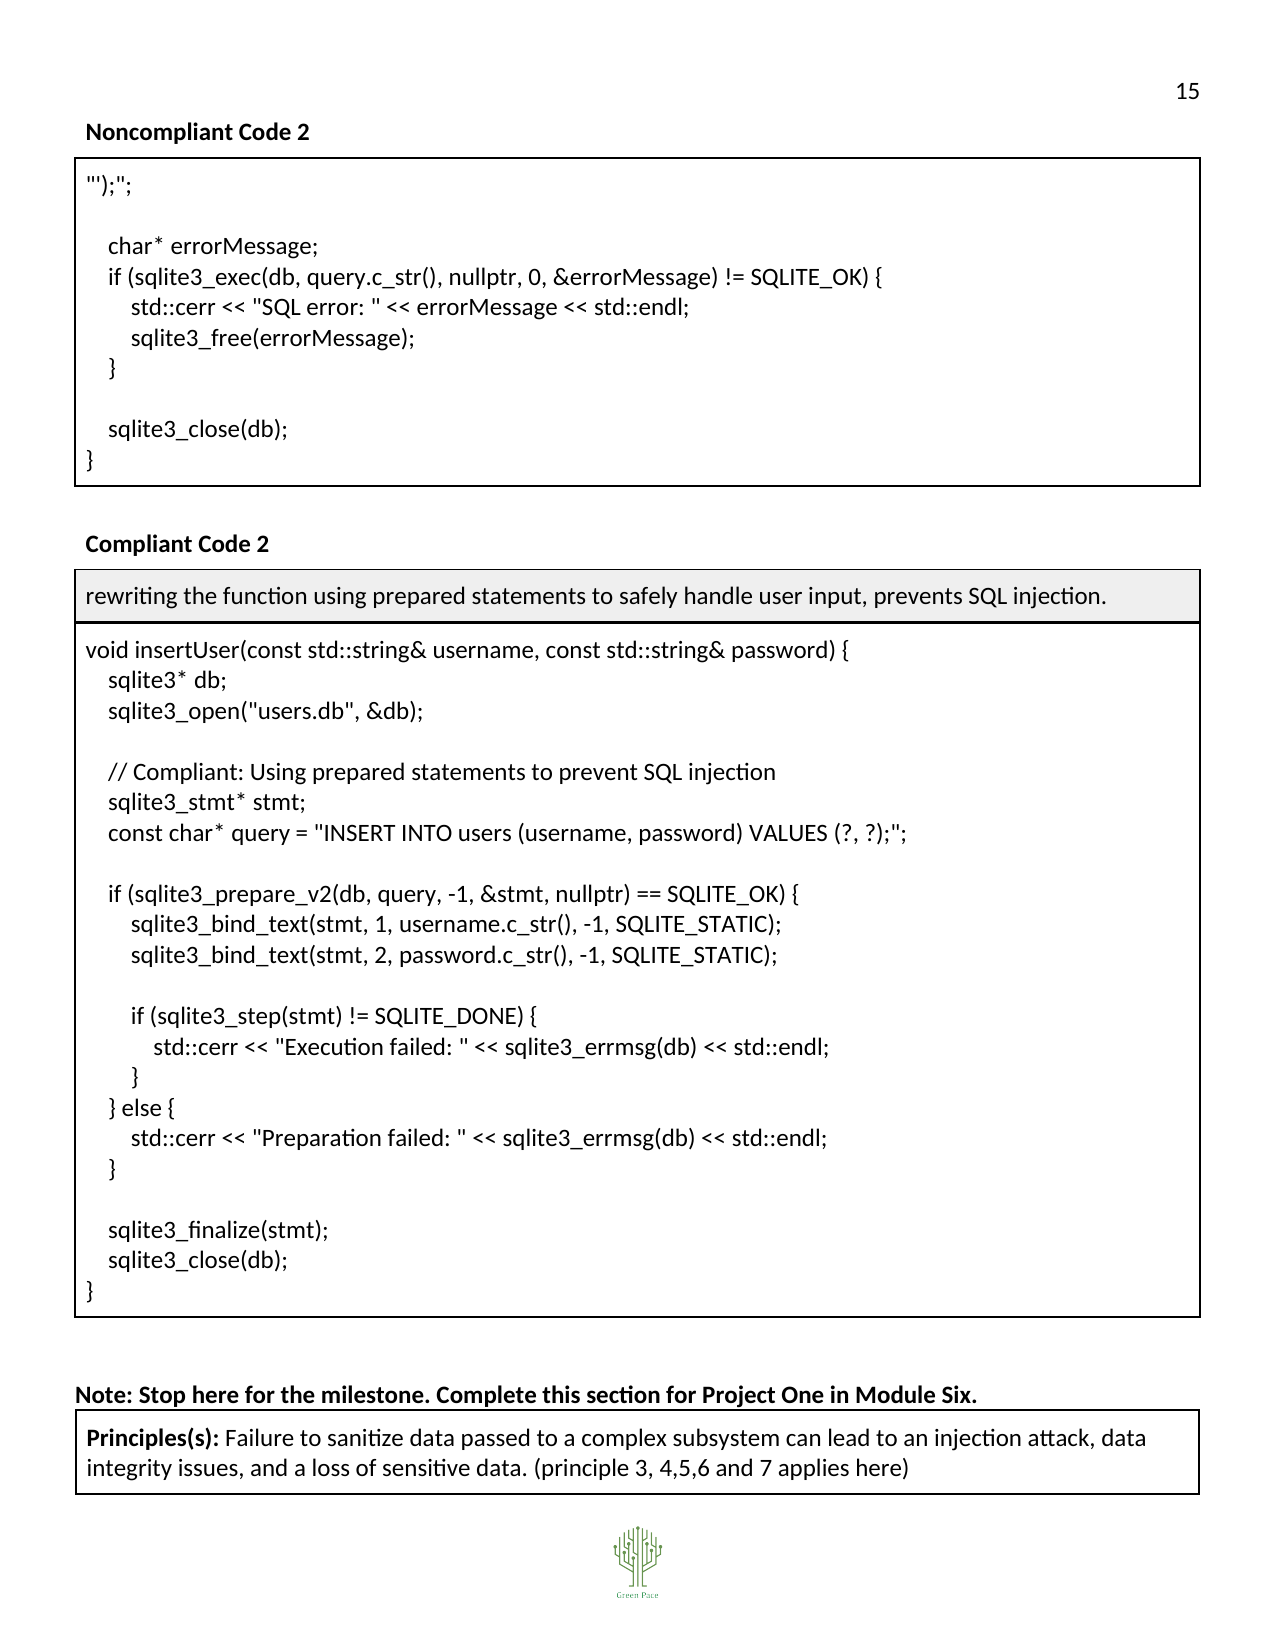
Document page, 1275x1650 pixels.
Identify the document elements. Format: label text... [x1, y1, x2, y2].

table_cell rewriting the function using prepared statements to safely handle user input, prevents SQL injection. [76, 570, 1199, 621]
table_header Noncompliant Code 2 [75, 106, 1200, 157]
table_header Compliant Code 2 [75, 518, 1200, 569]
table_header Principles(s): Failure to sanitize data passed to a complex subsystem can lead to an injection attack, data integrity issues, and a loss of sensitive data. (principle 3, 4,5,6 and 7 applies here) [77, 1411, 1198, 1493]
table_cell void insertUser(const std::string& username, const std::string& password) { sqlite3* db; sqlite3_open("users.db", &db); // Compliant: Using prepared statements to prevent SQL injection sqlite3_stmt* stmt; const char* query = "INSERT INTO users (username, password) VALUES (?, ?);"; if (sqlite3_prepare_v2(db, query, -1, &stmt, nullptr) == SQLITE_OK) { sqlite3_bind_text(stmt, 1, username.c_str(), -1, SQLITE_STATIC); sqlite3_bind_text(stmt, 2, password.c_str(), -1, SQLITE_STATIC); if (sqlite3_step(stmt) != SQLITE_DONE) { std::cerr << "Execution failed: " << sqlite3_errmsg(db) << std::endl; } } else { std::cerr << "Preparation failed: " << sqlite3_errmsg(db) << std::endl; } sqlite3_finalize(stmt); sqlite3_close(db); } [76, 624, 1199, 1316]
text Note: Stop here for the milestone. Complete this section for Project One in Module Six. [75, 1379, 1200, 1409]
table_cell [76, 159, 1199, 485]
picture [605, 1521, 670, 1606]
